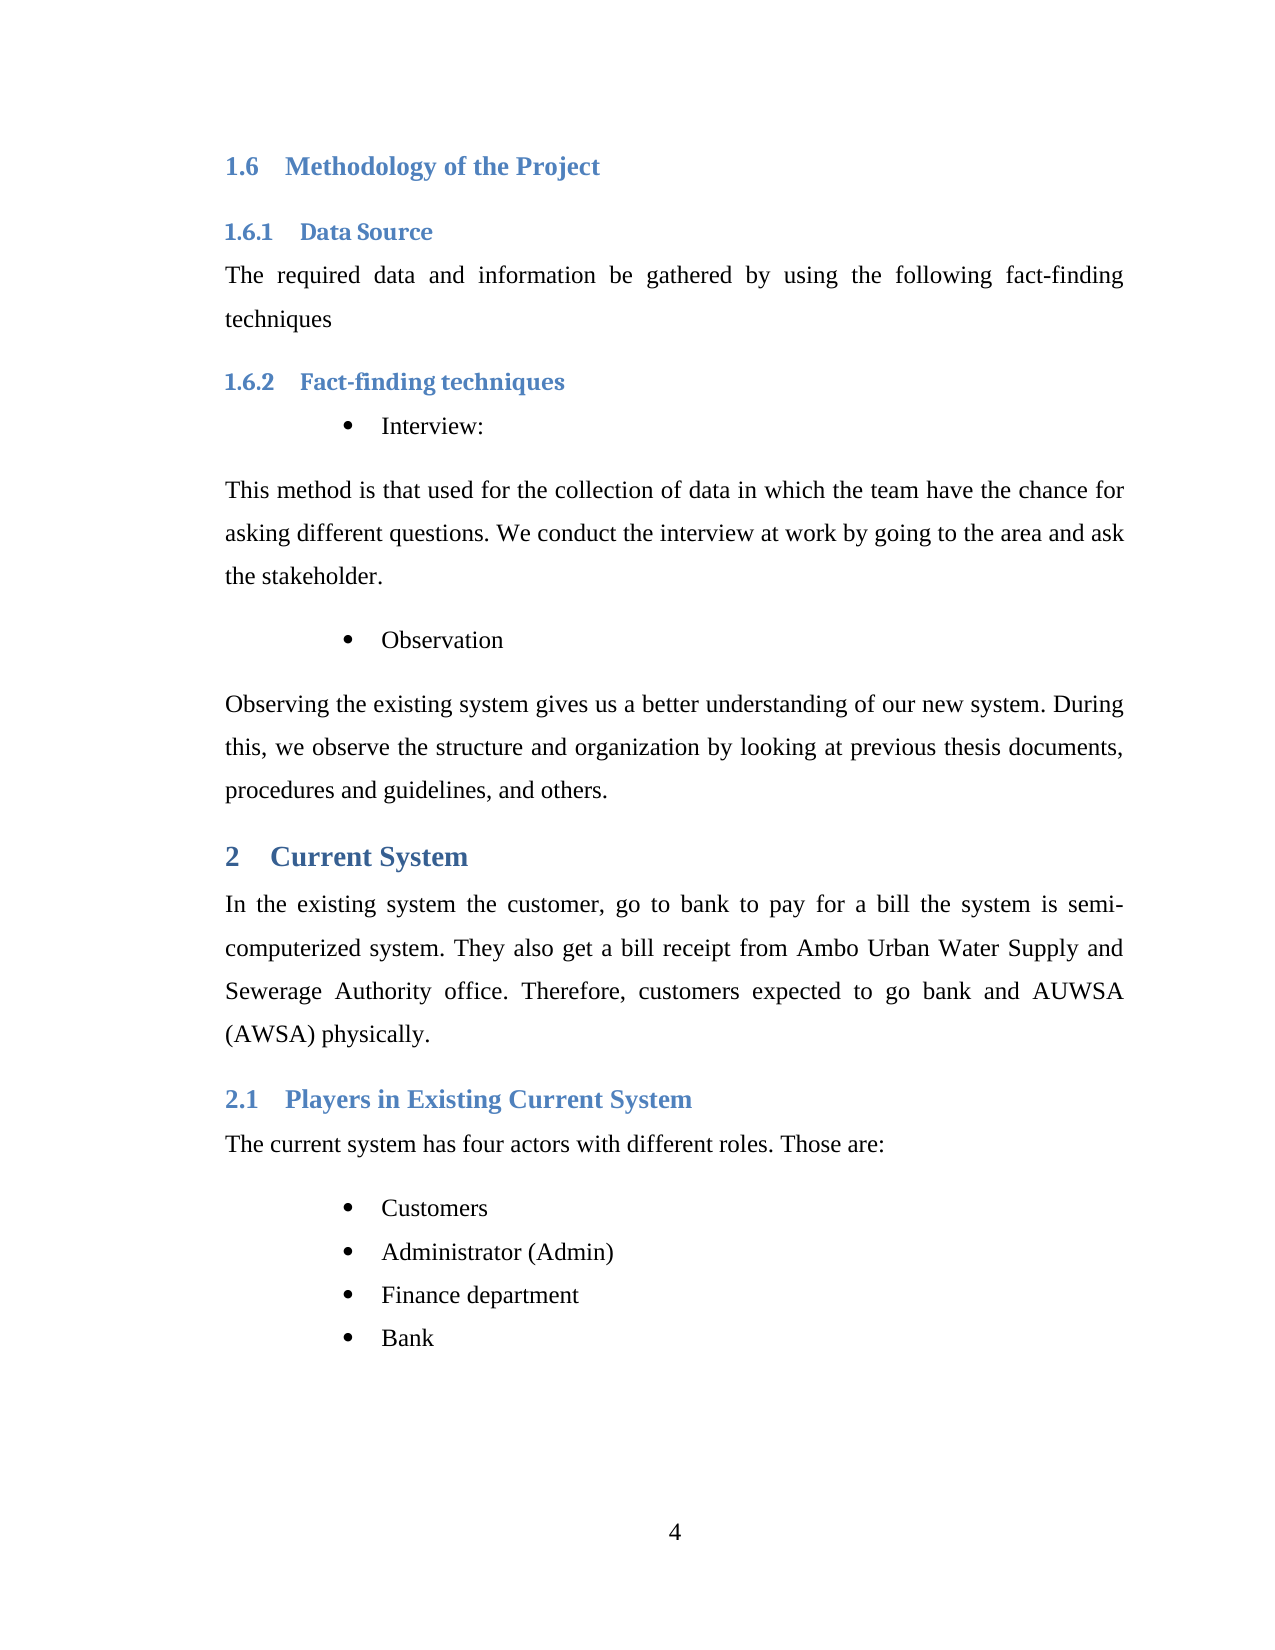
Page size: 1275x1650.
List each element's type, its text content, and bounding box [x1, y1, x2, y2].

list Bank [344, 1323, 1125, 1352]
text Observing the existing system gives us a better understanding of our new system. During this, we observe the structure and organization by looking at previous thesis documents, procedures and guidelines, and others. [225, 689, 1125, 804]
list Interview: [344, 411, 1125, 439]
list Observation [344, 625, 1125, 654]
subtitle Players in Existing Current System [225, 1083, 1125, 1114]
list Administrator (Admin) [344, 1237, 1125, 1265]
subtitle Fact-finding techniques [225, 368, 1125, 396]
text In the existing system the customer, go to bank to pay for a bill the system is semi-computerized system. They also get a bill receipt from Ambo Urban Water Supply and Sewerage Authority office. Therefore, customers expected to go bank and AUWSA (AWSA) physically. [225, 889, 1125, 1048]
text The required data and information be gathered by using the following fact-finding techniques [225, 261, 1125, 332]
text The current system has four actors with different roles. Those are: [225, 1129, 1125, 1158]
list Finance department [344, 1280, 1125, 1308]
text This method is that used for the collection of data in which the team have the chance for asking different questions. We conduct the interview at work by going to the area and ask the stakeholder. [225, 475, 1125, 590]
subtitle Methodology of the Project [225, 150, 1125, 181]
list Customers [344, 1193, 1125, 1222]
subtitle Current System [225, 839, 1125, 873]
subtitle Data Source [225, 217, 1125, 246]
